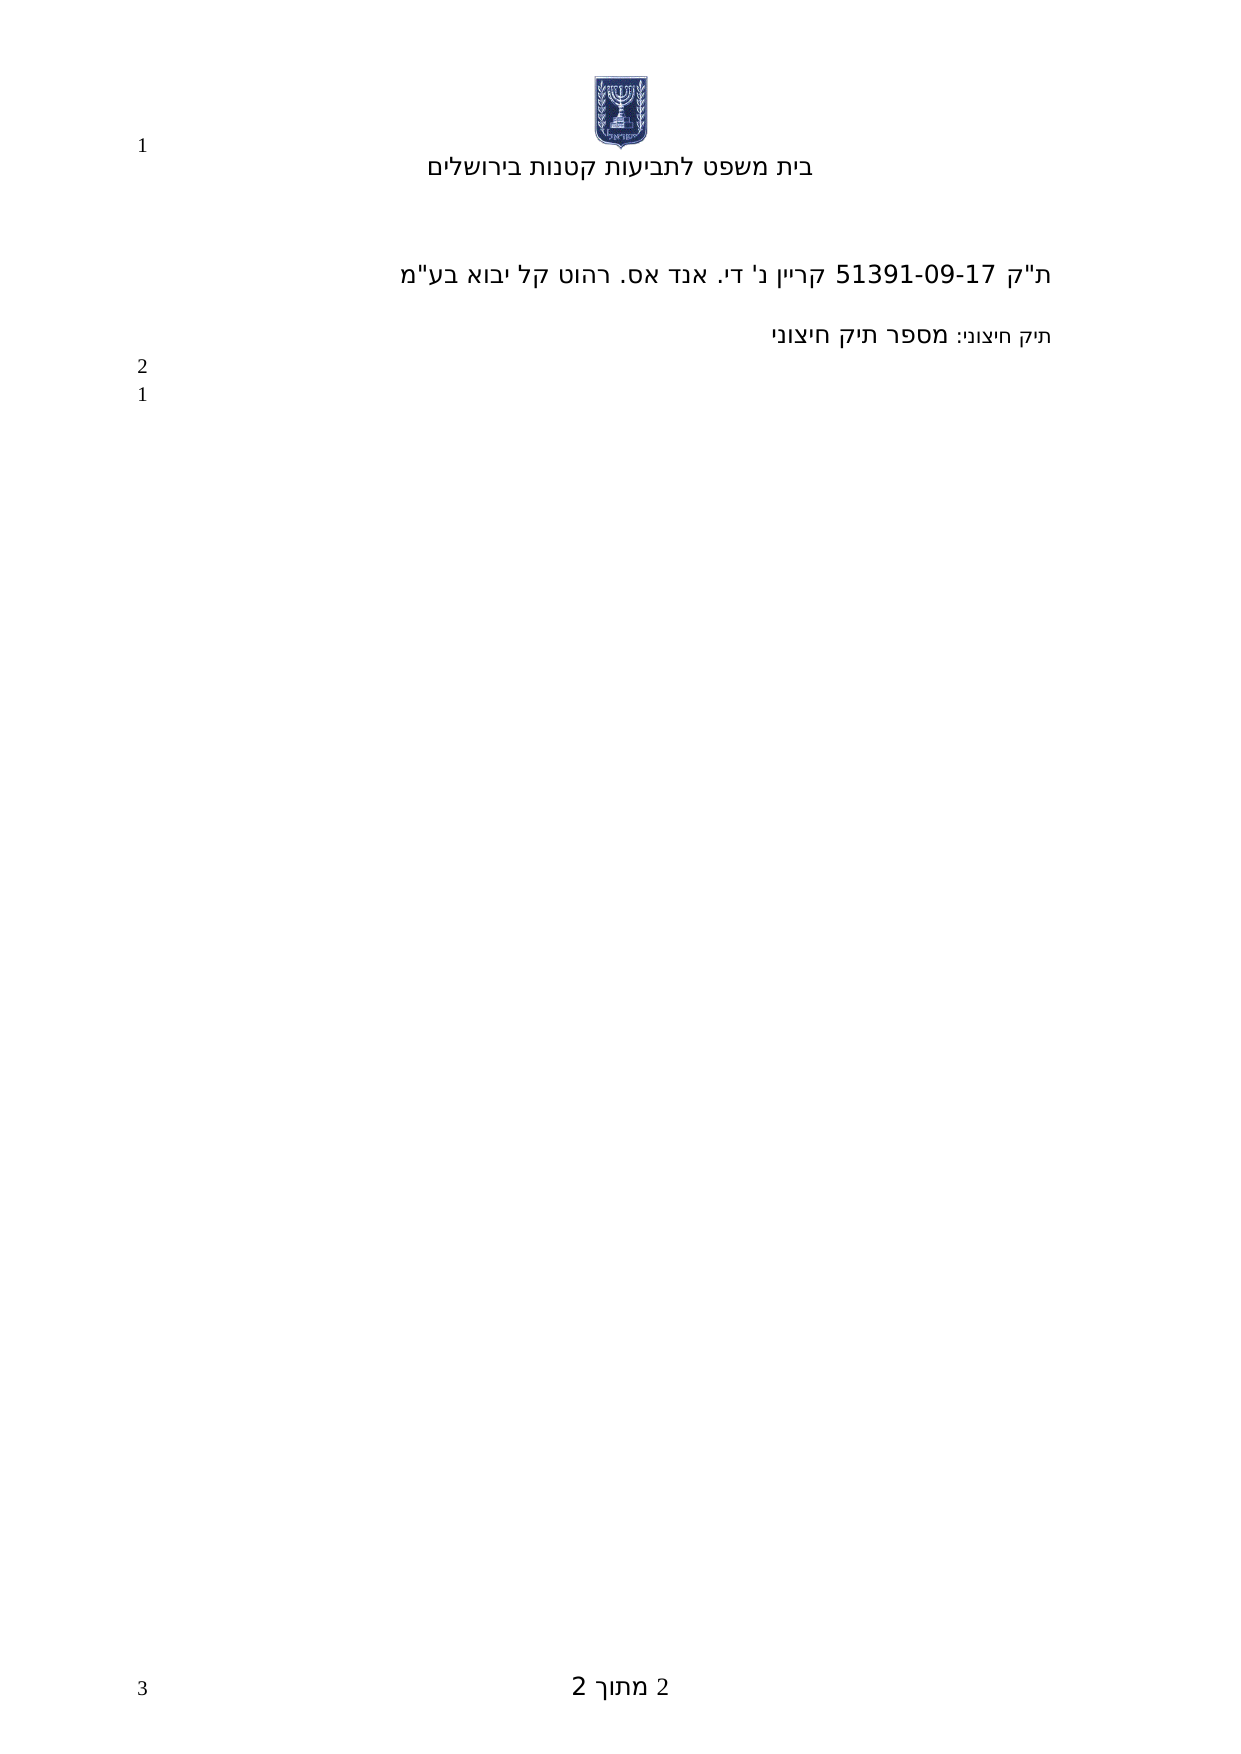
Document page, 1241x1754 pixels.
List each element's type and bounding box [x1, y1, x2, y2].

picture [589, 75, 651, 152]
